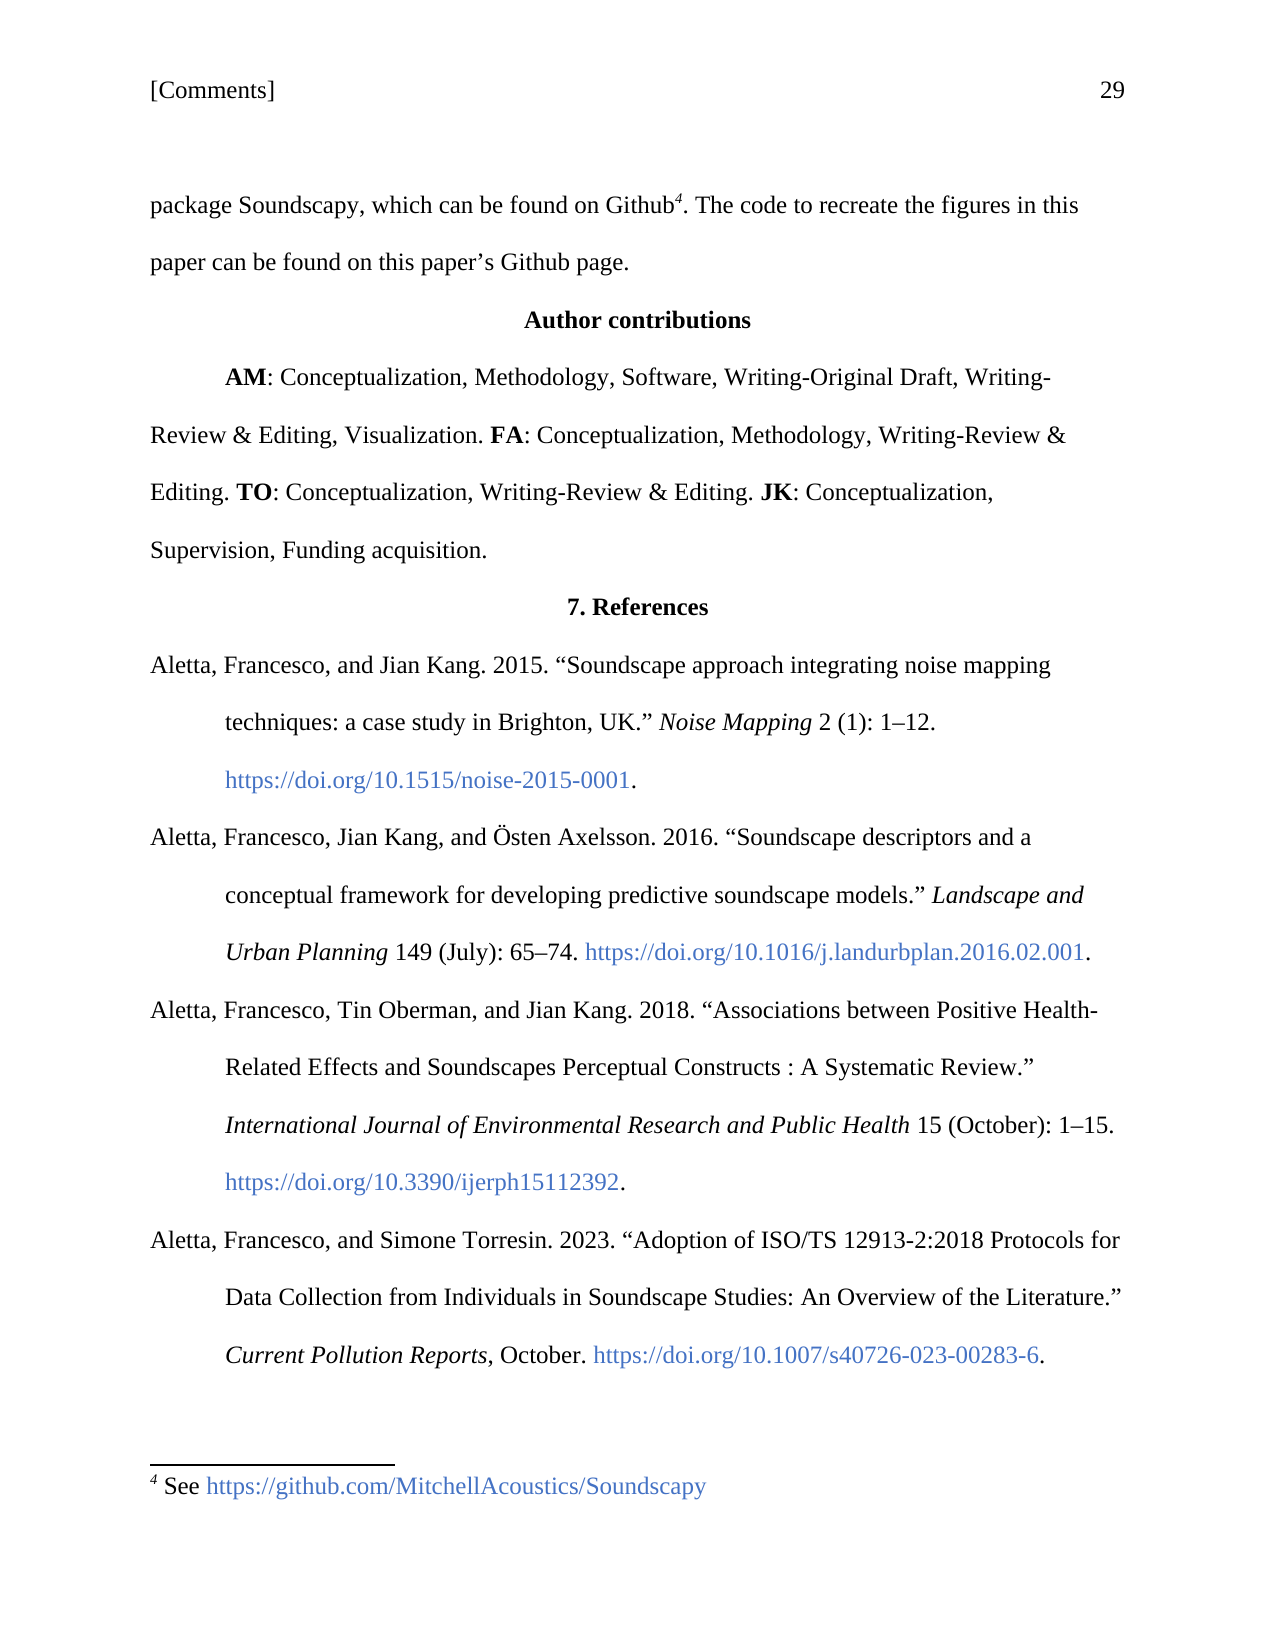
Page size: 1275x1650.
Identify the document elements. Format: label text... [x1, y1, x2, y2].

text Aletta, Francesco, Jian Kang, and Östen Axelsson. 2016. “Soundscape descriptors and a conceptual framework for developing predictive soundscape models.” Landscape and Urban Planning 149 (July): 65–74. https://doi.org/10.1016/j.landurbplan.2016.02.001. [150, 822, 1125, 966]
text Aletta, Francesco, and Jian Kang. 2015. “Soundscape approach integrating noise mapping techniques: a case study in Brighton, UK.” Noise Mapping 2 (1): 1–12. https://doi.org/10.1515/noise-2015-0001. [150, 650, 1125, 794]
text AM: Conceptualization, Methodology, Software, Writing-Original Draft, Writing-Review & Editing, Visualization. FA: Conceptualization, Methodology, Writing-Review & Editing. TO: Conceptualization, Writing-Review & Editing. JK: Conceptualization, Supervision, Funding acquisition. [150, 362, 1125, 564]
subtitle 7. References [150, 592, 1125, 621]
subtitle Author contributions [150, 305, 1125, 334]
